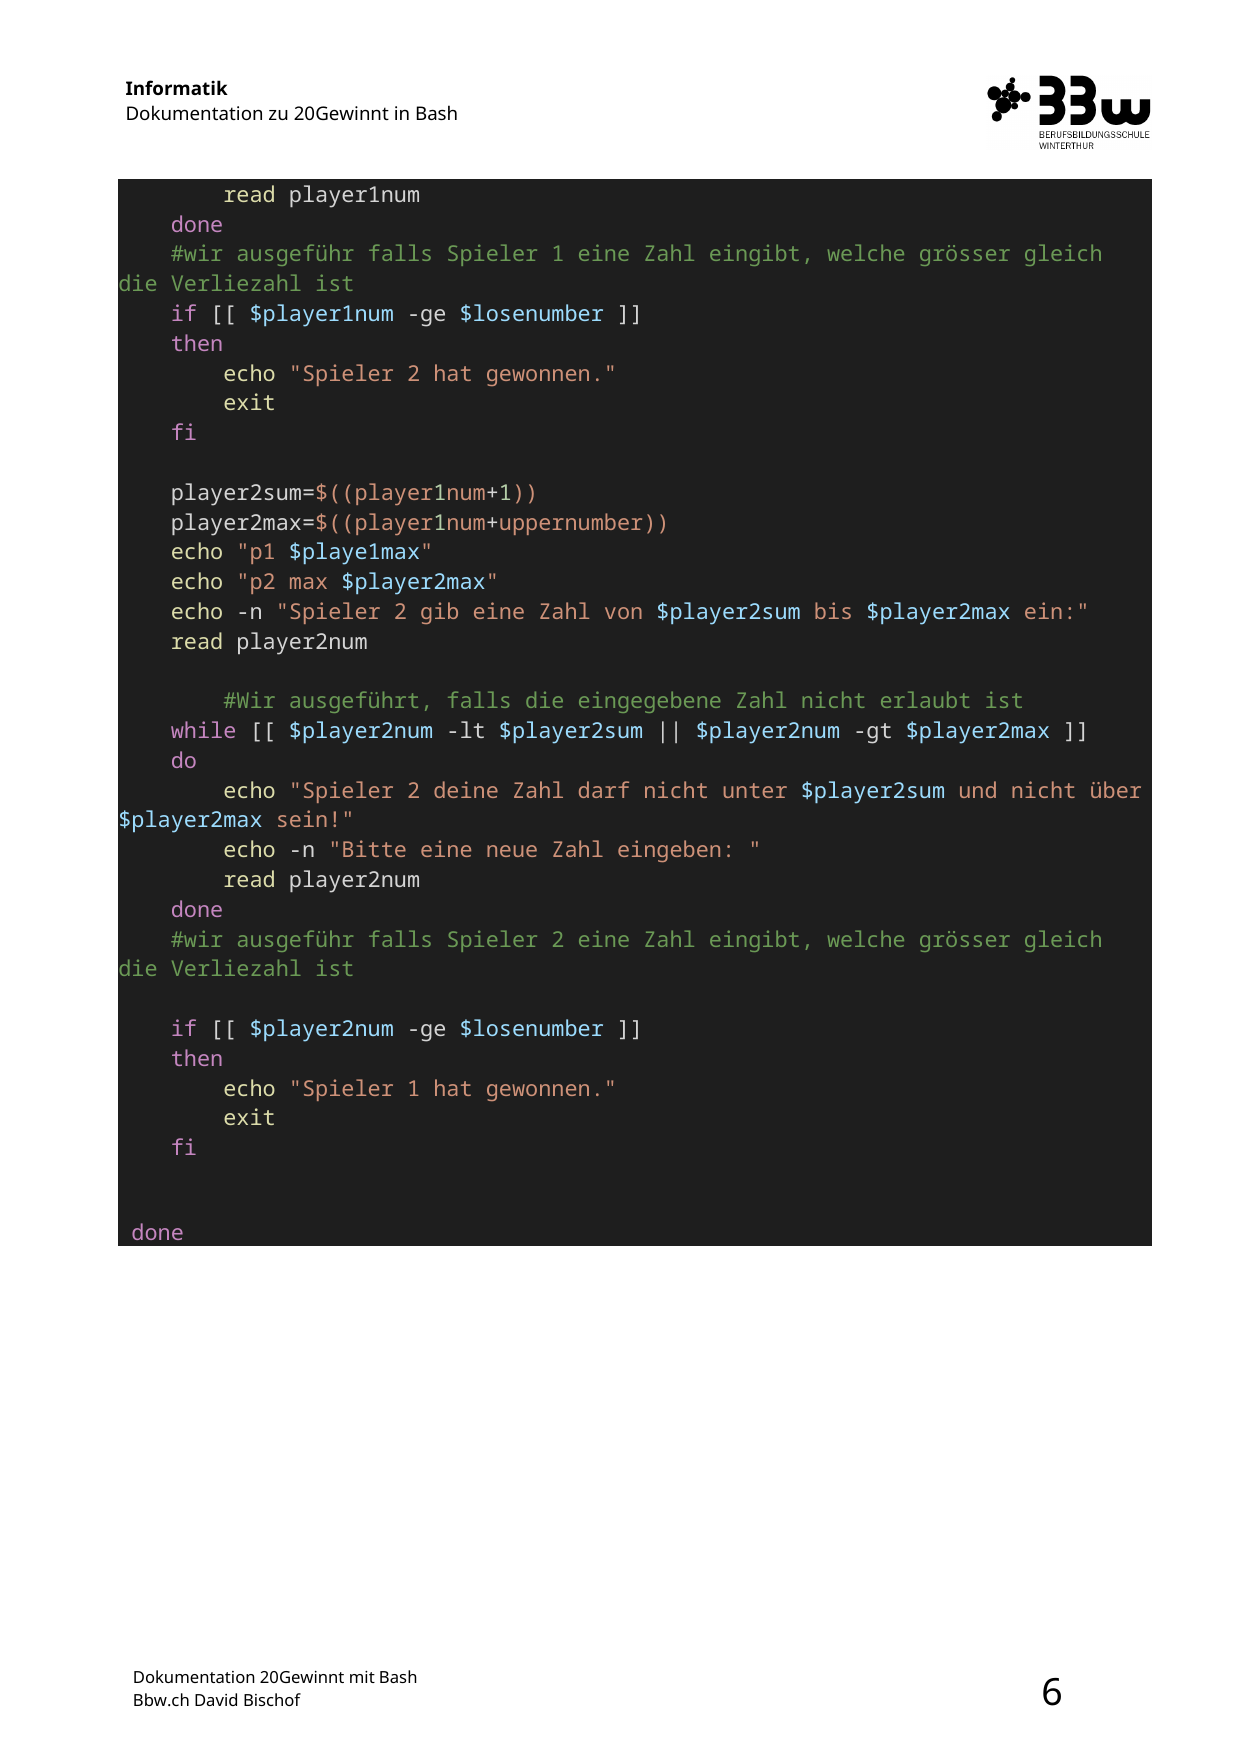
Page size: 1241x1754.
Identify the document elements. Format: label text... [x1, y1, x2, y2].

text read player1num [118, 179, 1152, 208]
text done [118, 1217, 1152, 1246]
text echo "Spieler 1 hat gewonnen." [118, 1072, 1152, 1102]
text #wir ausgeführ falls Spieler 1 eine Zahl eingibt, welche grösser gleich die Verliezahl ist [118, 238, 1152, 298]
text #wir ausgeführ falls Spieler 2 eine Zahl eingibt, welche grösser gleich die Verliezahl ist [118, 923, 1152, 983]
text while [[ $player2num -lt $player2sum || $player2num -gt $player2max ]] [118, 715, 1152, 745]
text done [118, 894, 1152, 923]
text read player2num [118, 626, 1152, 655]
text echo "p1 $playe1max" [118, 536, 1152, 566]
text then [118, 1043, 1152, 1072]
text if [[ $player2num -ge $losenumber ]] [118, 1013, 1152, 1043]
text if [[ $player1num -ge $losenumber ]] [118, 298, 1152, 328]
picture [986, 75, 1152, 150]
text then [118, 328, 1152, 357]
text exit [118, 1102, 1152, 1132]
text player2max=$((player1num+uppernumber)) [118, 506, 1152, 536]
text echo -n "Spieler 2 gib eine Zahl von $player2sum bis $player2max ein:" [118, 596, 1152, 626]
text fi [118, 1132, 1152, 1162]
text do [118, 745, 1152, 774]
text #Wir ausgeführt, falls die eingegebene Zahl nicht erlaubt ist [118, 685, 1152, 715]
text echo "p2 max $player2max" [118, 566, 1152, 596]
text echo "Spieler 2 deine Zahl darf nicht unter $player2sum und nicht über $player2max sein!" [118, 774, 1152, 834]
text read player2num [118, 864, 1152, 894]
text echo -n "Bitte eine neue Zahl eingeben: " [118, 834, 1152, 864]
text exit [118, 387, 1152, 417]
text echo "Spieler 2 hat gewonnen." [118, 357, 1152, 387]
text player2sum=$((player1num+1)) [118, 477, 1152, 506]
text fi [118, 417, 1152, 447]
text done [118, 208, 1152, 238]
